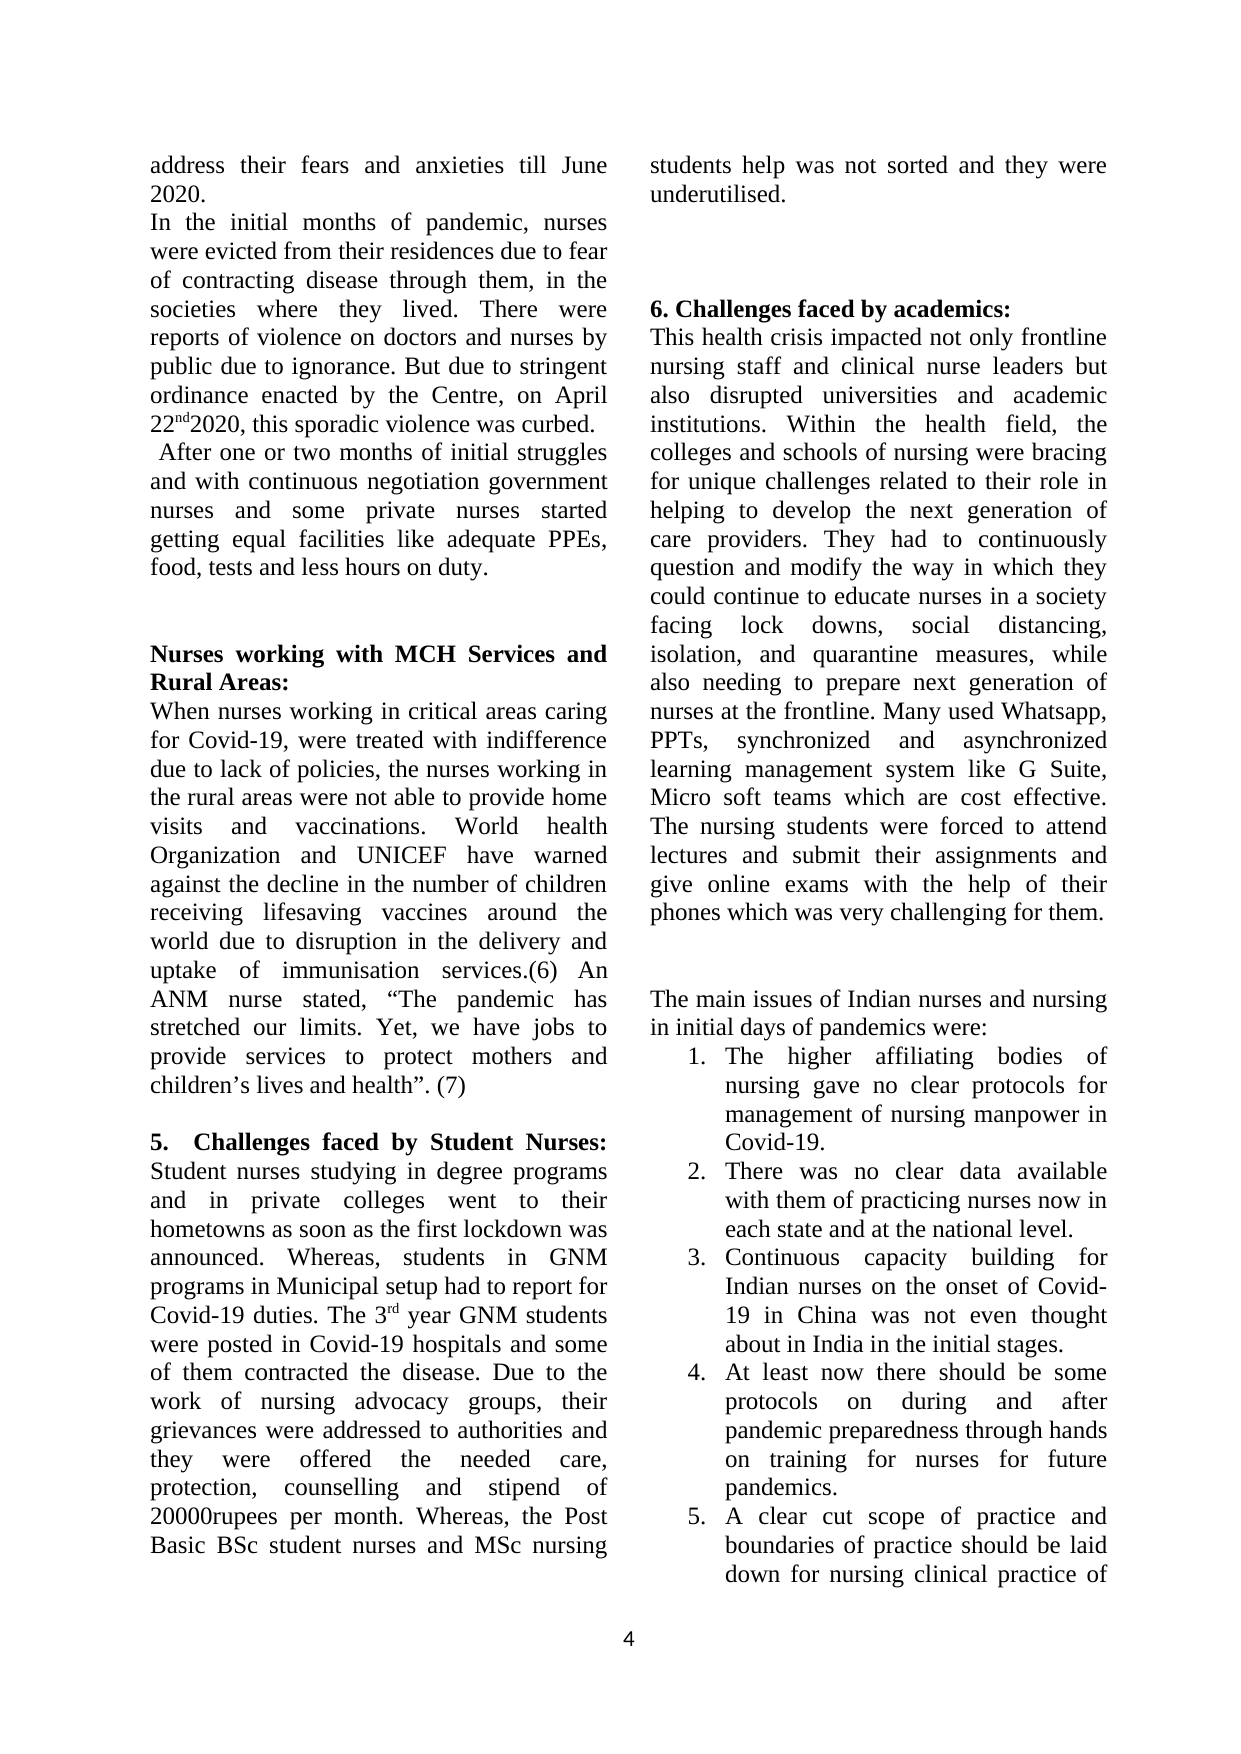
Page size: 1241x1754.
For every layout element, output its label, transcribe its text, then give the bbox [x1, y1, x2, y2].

text Nurses working with Services and Rural Areas: [150, 639, 608, 696]
text After one or two months of initial struggles and with continuous negotiation government nurses and some private nurses started getting equal facilities like adequate PPEs, food, tests and less hours on duty. [150, 437, 608, 581]
list The higher affiliating bodies of nursing gave no clear protocols for management of nursing manpower in Covid-19. [687, 1041, 1107, 1156]
text This health crisis impacted not only frontline nursing staff and clinical nurse leaders but also disrupted universities and academic institutions. Within the health field, the colleges and schools of nursing were bracing for unique challenges related to their role in helping to develop the next generation of care providers. They had to continuously question and modify the way in which they could continue to educate nurses in a society facing lock downs, social distancing, isolation, and quarantine measures, while also needing to prepare next generation of nurses at the frontline. Many used Whatsapp, PPTs, synchronized and asynchronized learning management system like G Suite, Micro soft teams which are cost effective. The nursing students were forced to attend lectures and submit their assignments and give online exams with the help of their phones which was very challenging for them. [650, 322, 1107, 926]
text The main issues of Indian nurses and nursing in initial days of pandemics were: [650, 984, 1107, 1041]
list Continuous capacity building for Indian nurses on the onset of Covid-19 in China was not even thought about in India in the initial stages. [687, 1242, 1107, 1357]
text 6. Challenges faced by academics: [650, 294, 1107, 322]
list There was no clear data available with them of practicing nurses now in each state and at the national level. [687, 1156, 1107, 1242]
text When nurses working in critical areas caring for Covid-19, were treated with indifference due to lack of policies, the nurses working in the rural areas were not able to provide home visits and vaccinations. World health Organization and UNICEF have warned against the decline in the number of children receiving lifesaving vaccines around the world due to disruption in the delivery and uptake of immunisation services.(6) An ANM nurse stated, “The pandemic has stretched our limits. Yet, we have jobs to provide services to protect mothers and children’s lives and health”. (7) [150, 696, 608, 1099]
text 5. Challenges faced by Student Nurses: Student nurses studying in degree programs and in private colleges went to their hometowns as soon as the first lockdown was announced. Whereas, students in GNM programs in Municipal setup had to report for Covid-19 duties. The 3rd year GNM students were posted in Covid-19 hospitals and some of them contracted the disease. Due to the work of nursing advocacy groups, their grievances were addressed to authorities and they were offered the needed care, protection, counselling and stipend of 20000rupees per month. Whereas, the Post Basic BSc student nurses and MSc nursing students help was not sorted and they were underutilised. [150, 1127, 608, 1559]
list At least now there should be some protocols on during and after pandemic preparedness through hands on training for nurses for future pandemics. [687, 1357, 1107, 1501]
text In the initial months of pandemic, nurses were evicted from their residences due to fear of contracting disease through them, in the societies where they lived. There were reports of violence on doctors and nurses by public due to ignorance. But due to stringent ordinance enacted by the Centre, on April 22nd2020, this sporadic violence was curbed. [150, 207, 608, 437]
